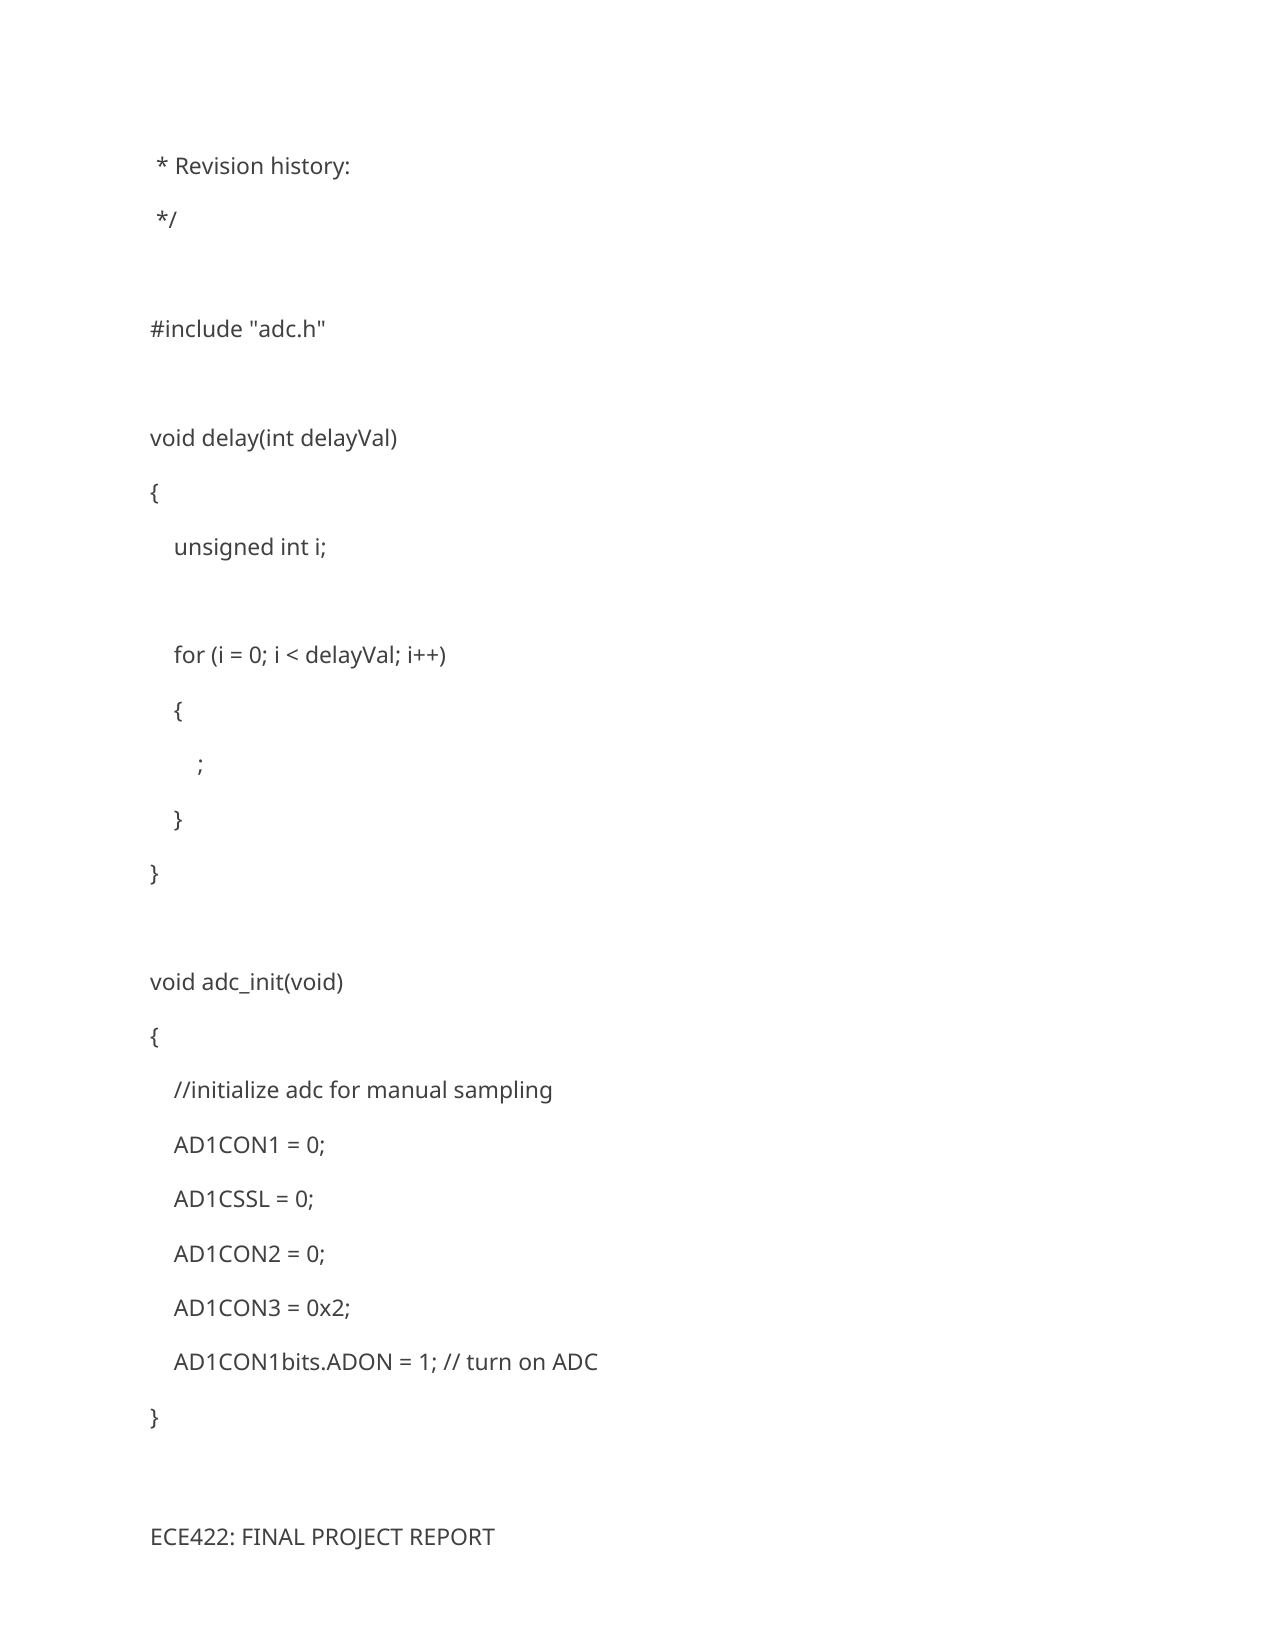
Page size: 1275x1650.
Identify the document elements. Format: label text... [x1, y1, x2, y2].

text } [150, 802, 1050, 834]
text { [150, 694, 1050, 725]
text for (i = 0; i < delayVal; i++) [150, 639, 1050, 671]
text AD1CSSL = 0; [150, 1183, 1050, 1214]
text * Revision history: [150, 150, 1050, 181]
text #include "adc.h" [150, 313, 1050, 344]
text void adc_init(void) [150, 966, 1050, 997]
text AD1CON3 = 0x2; [150, 1292, 1050, 1323]
text //initialize adc for manual sampling [150, 1074, 1050, 1106]
text { [150, 1020, 1050, 1051]
text AD1CON1bits.ADON = 1; // turn on ADC [150, 1346, 1050, 1377]
text AD1CON2 = 0; [150, 1237, 1050, 1269]
text void delay(int delayVal) [150, 422, 1050, 453]
text */ [150, 204, 1050, 236]
text unsigned int i; [150, 531, 1050, 562]
text ; [150, 748, 1050, 779]
text } [150, 1401, 1050, 1432]
text } [150, 857, 1050, 888]
text { [150, 476, 1050, 507]
text AD1CON1 = 0; [150, 1129, 1050, 1160]
